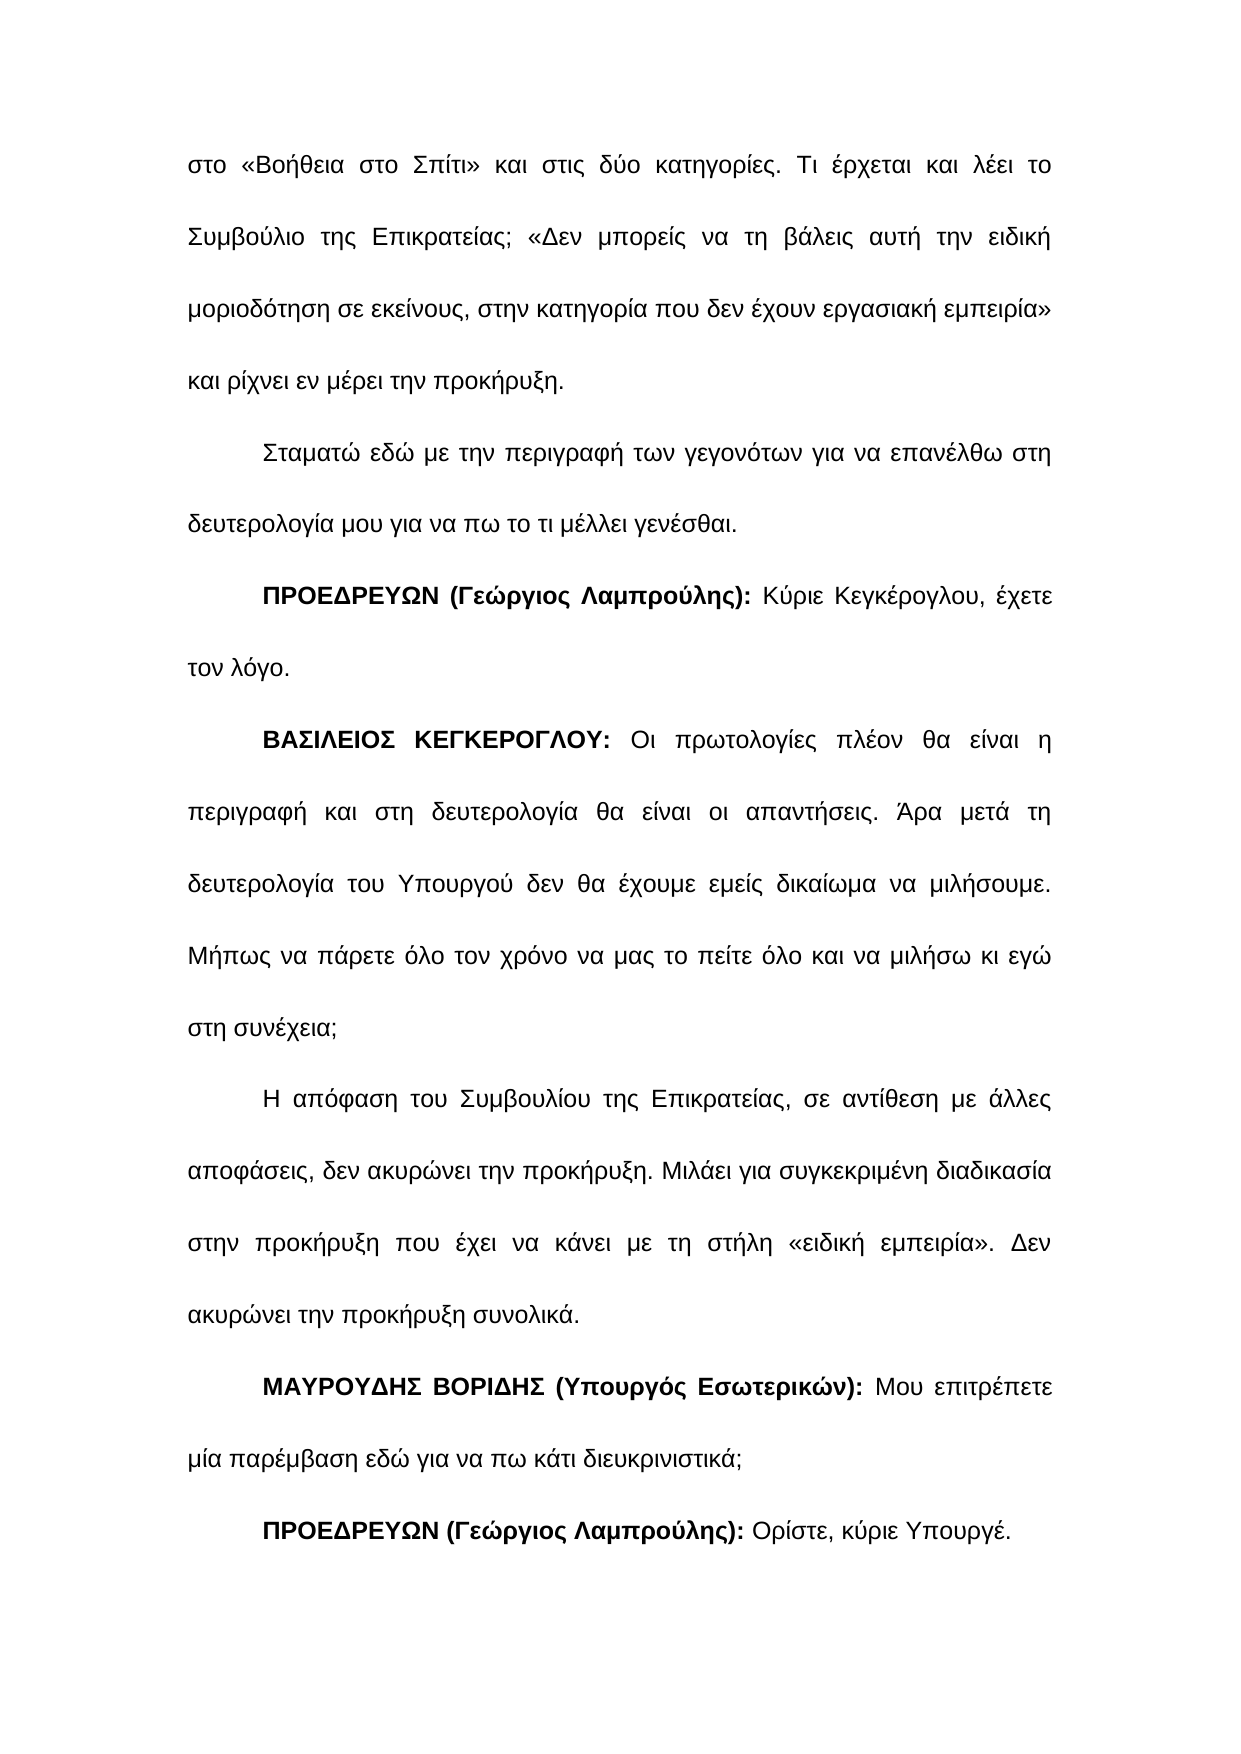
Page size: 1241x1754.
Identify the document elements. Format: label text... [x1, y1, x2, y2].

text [187, 150, 1053, 394]
text ΜΑΥΡΟΥΔΗΣ ΒΟΡΙΔΗΣ (Υπουργός Εσωτερικών): Μου επιτρέπετε μία παρέμβαση εδώ για να πω κάτι διευκρινιστικά; [187, 1372, 1053, 1472]
text ΠΡΟΕΔΡΕΥΩΝ (Γεώργιος Λαμπρούλης): Κύριε Κεγκέρογλου, έχετε τον λόγο. [187, 581, 1053, 682]
text ΠΡΟΕΔΡΕΥΩΝ (Γεώργιος Λαμπρούλης): Ορίστε, κύριε Υπουργέ. [187, 1516, 1053, 1544]
text Η απόφαση του Συμβουλίου της Επικρατείας, σε αντίθεση με άλλες αποφάσεις, δεν ακυρώνει την προκήρυξη. Μιλάει για συγκεκριμένη διαδικασία στην προκήρυξη που έχει να κάνει με τη στήλη «ειδική εμπειρία». Δεν ακυρώνει την προκήρυξη συνολικά. [187, 1084, 1053, 1329]
text ΒΑΣΙΛΕΙΟΣ ΚΕΓΚΕΡΟΓΛΟΥ: Οι πρωτολογίες πλέον θα είναι η περιγραφή και στη δευτερολογία θα είναι οι απαντήσεις. Άρα μετά τη δευτερολογία του Υπουργού δεν θα έχουμε εμείς δικαίωμα να μιλήσουμε. Μήπως να πάρετε όλο τον χρόνο να μας το πείτε όλο και να μιλήσω κι εγώ στη συνέχεια; [187, 725, 1053, 1041]
text Σταματώ εδώ με την περιγραφή των γεγονότων για να επανέλθω στη δευτερολογία μου για να πω το τι μέλλει γενέσθαι. [187, 437, 1053, 538]
